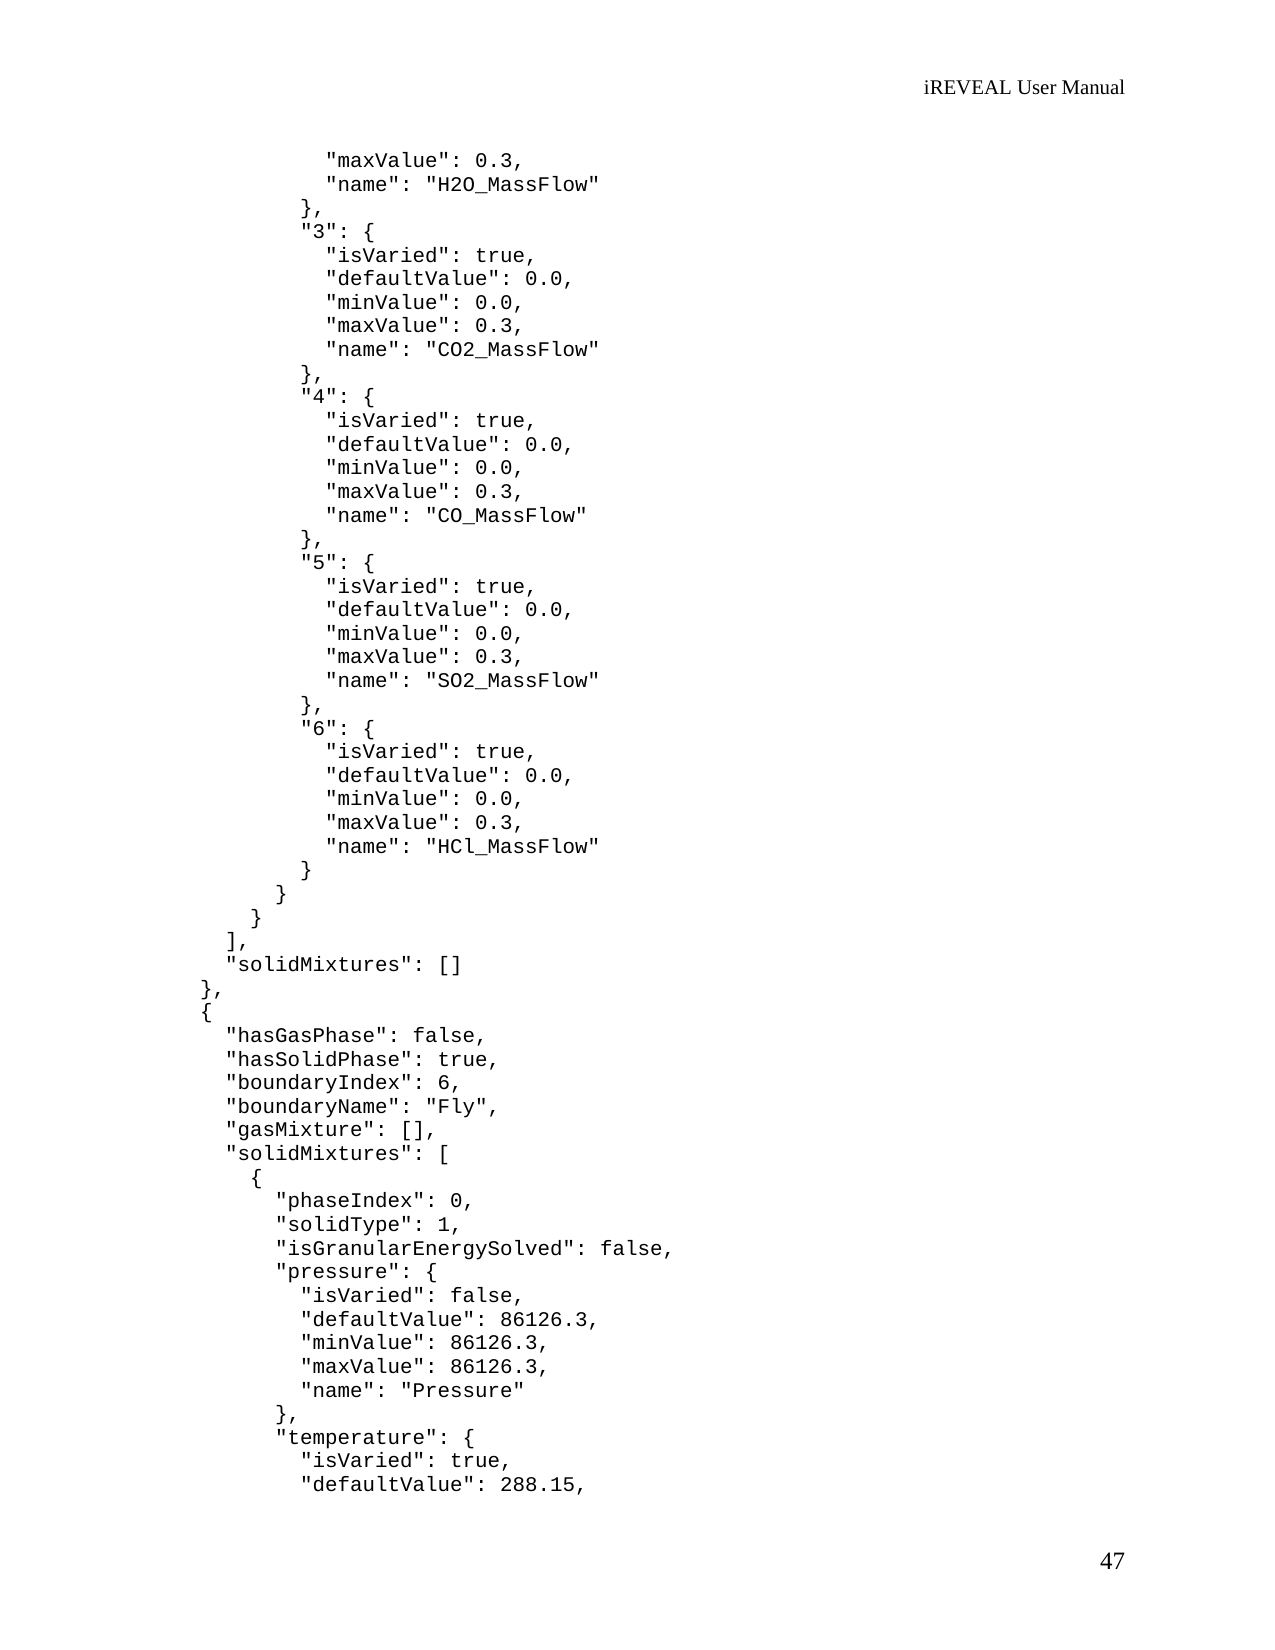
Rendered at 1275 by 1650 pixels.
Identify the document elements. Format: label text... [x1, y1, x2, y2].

text "isVaried": true, [150, 1451, 1125, 1474]
text "isVaried": true, [150, 741, 1125, 765]
text "solidMixtures": [] [150, 954, 1125, 978]
text "minValue": 0.0, [150, 292, 1125, 316]
text "name": "H2O_MassFlow" [150, 174, 1125, 197]
text }, [150, 978, 1125, 1001]
text }, [150, 197, 1125, 221]
text "4": { [150, 386, 1125, 410]
text "maxValue": 0.3, [150, 812, 1125, 836]
text "name": "HCl_MassFlow" [150, 836, 1125, 859]
text "defaultValue": 86126.3, [150, 1309, 1125, 1332]
text "5": { [150, 552, 1125, 576]
text "hasGasPhase": false, [150, 1025, 1125, 1048]
text "defaultValue": 0.0, [150, 765, 1125, 788]
text "hasSolidPhase": true, [150, 1048, 1125, 1072]
text "gasMixture": [], [150, 1119, 1125, 1143]
text "minValue": 0.0, [150, 457, 1125, 481]
text "maxValue": 0.3, [150, 150, 1125, 174]
text "name": "Pressure" [150, 1379, 1125, 1403]
text "maxValue": 0.3, [150, 316, 1125, 339]
text "isVaried": false, [150, 1285, 1125, 1309]
text "isVaried": true, [150, 410, 1125, 434]
text "temperature": { [150, 1427, 1125, 1451]
text "name": "CO_MassFlow" [150, 505, 1125, 528]
text "solidType": 1, [150, 1214, 1125, 1238]
text } [150, 859, 1125, 883]
text }, [150, 1403, 1125, 1427]
text "maxValue": 0.3, [150, 647, 1125, 670]
text "solidMixtures": [ [150, 1143, 1125, 1167]
text }, [150, 528, 1125, 552]
text "phaseIndex": 0, [150, 1190, 1125, 1214]
text ], [150, 930, 1125, 954]
text "isVaried": true, [150, 576, 1125, 599]
text }, [150, 363, 1125, 386]
text "minValue": 86126.3, [150, 1332, 1125, 1356]
text "isGranularEnergySolved": false, [150, 1238, 1125, 1261]
text "defaultValue": 0.0, [150, 599, 1125, 623]
text "maxValue": 0.3, [150, 481, 1125, 505]
text "defaultValue": 0.0, [150, 268, 1125, 292]
text "name": "SO2_MassFlow" [150, 670, 1125, 694]
text } [150, 883, 1125, 907]
text "defaultValue": 288.15, [150, 1474, 1125, 1498]
text "name": "CO2_MassFlow" [150, 339, 1125, 363]
text } [150, 907, 1125, 930]
text "isVaried": true, [150, 244, 1125, 268]
text { [150, 1001, 1125, 1025]
text "minValue": 0.0, [150, 788, 1125, 812]
text }, [150, 694, 1125, 717]
text "minValue": 0.0, [150, 623, 1125, 647]
text "defaultValue": 0.0, [150, 434, 1125, 457]
text "6": { [150, 717, 1125, 741]
text "boundaryIndex": 6, [150, 1072, 1125, 1096]
text "boundaryName": "Fly", [150, 1096, 1125, 1119]
text "maxValue": 86126.3, [150, 1356, 1125, 1379]
text { [150, 1167, 1125, 1190]
text "pressure": { [150, 1261, 1125, 1285]
text "3": { [150, 221, 1125, 244]
